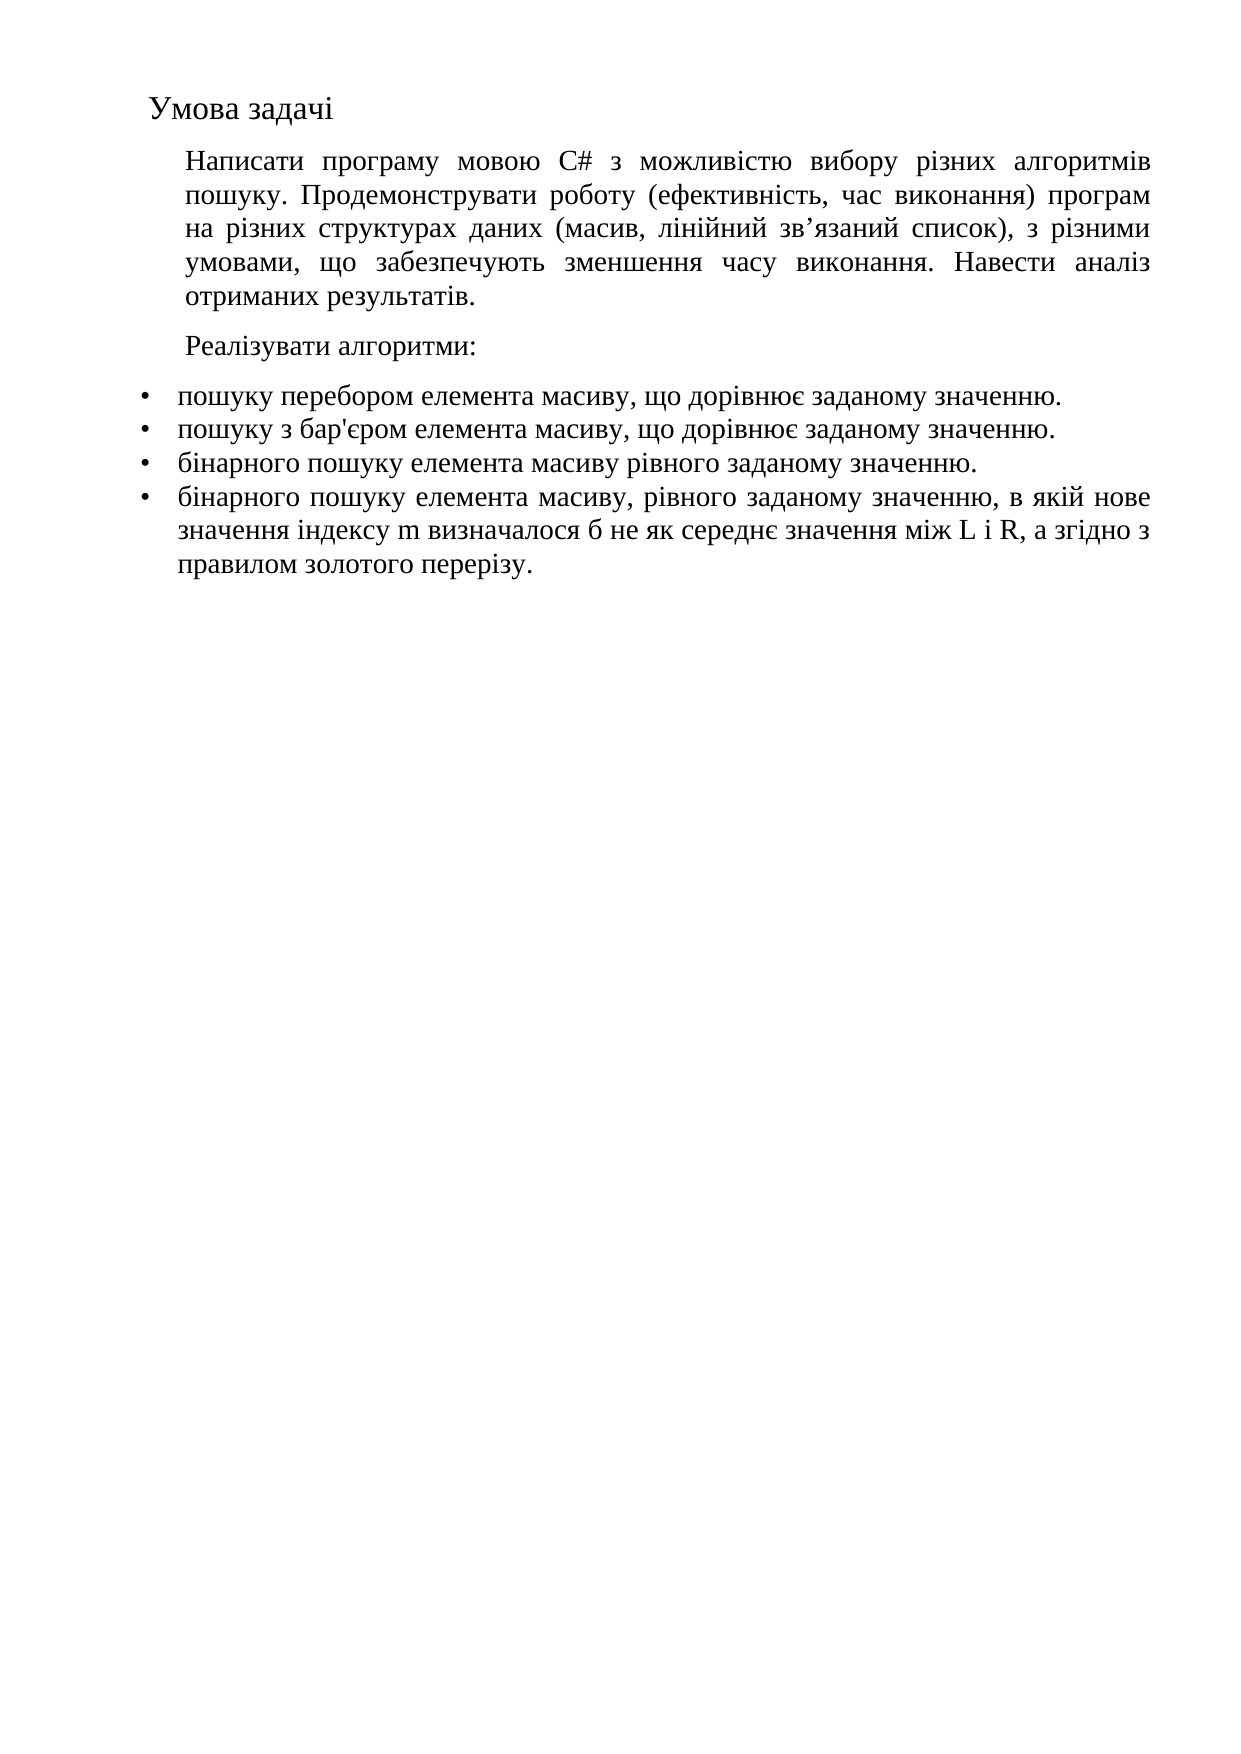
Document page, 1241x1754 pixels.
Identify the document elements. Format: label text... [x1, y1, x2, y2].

text Умова задачі [148, 88, 1152, 127]
list пошуку перебором елемента масиву, що дорівнює заданому значенню. [140, 378, 1152, 412]
text Написати програму мовою C# з можливістю вибору різних алгоритмів пошуку. Продемонструвати роботу (ефективність, час виконання) програм на різних структурах даних (масив, лінійний зв’язаний список), з різними умовами, що забезпечують зменшення часу виконання. Навести аналіз отриманих результатів. [185, 143, 1152, 311]
list бінарного пошуку елемента масиву, рівного заданому значенню, в якій нове значення індексу m визначалося б не як середнє значення між L і R, а згідно з правилом золотого перерізу. [140, 479, 1152, 579]
text Реалізувати алгоритми: [185, 328, 1152, 361]
list бінарного пошуку елемента масиву рівного заданому значенню. [140, 445, 1152, 479]
list пошуку з бар'єром елемента масиву, що дорівнює заданому значенню. [140, 412, 1152, 445]
